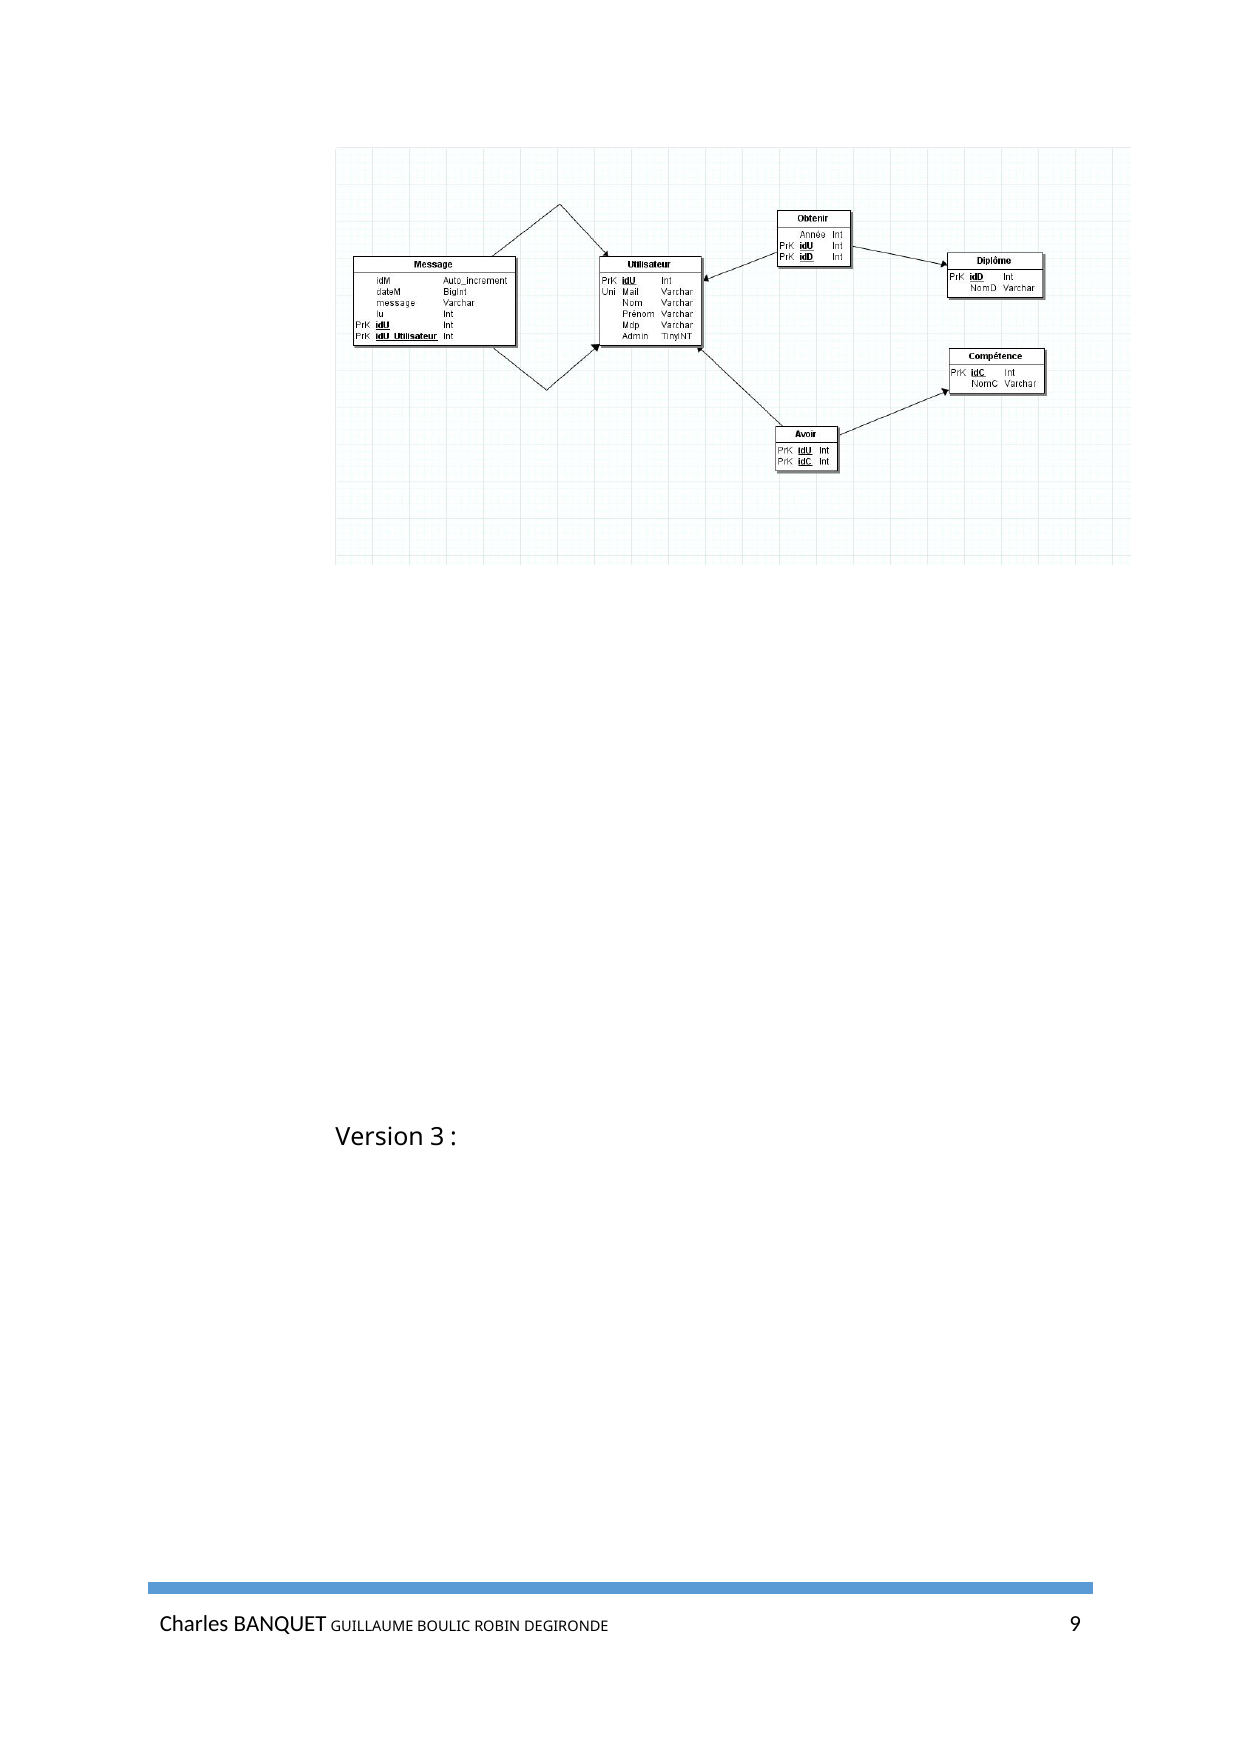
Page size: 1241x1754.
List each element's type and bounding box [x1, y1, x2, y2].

picture [335, 147, 1131, 565]
list [316, 148, 1093, 1153]
